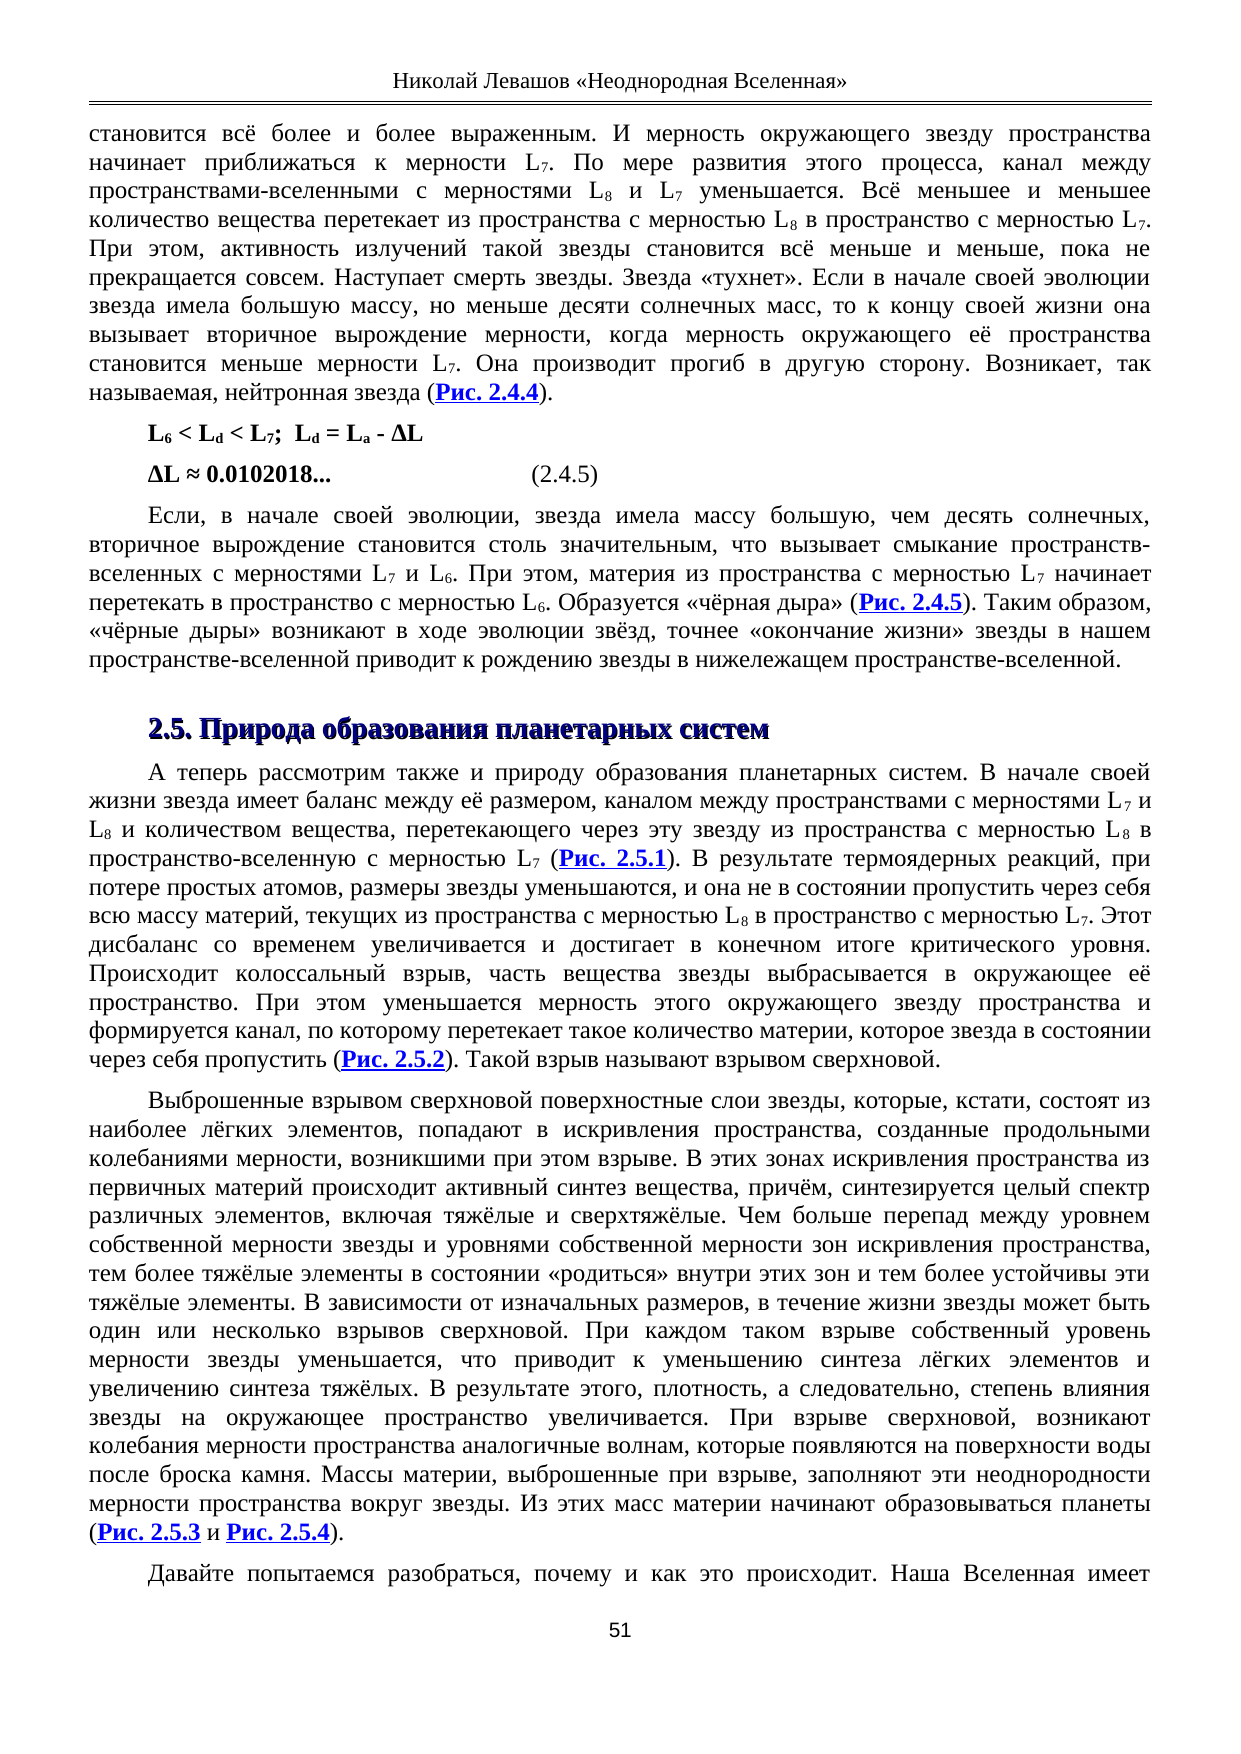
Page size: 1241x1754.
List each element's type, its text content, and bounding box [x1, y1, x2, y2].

subtitle 2.5. Природа образования планетарных систем [148, 711, 1152, 744]
text Выброшенные взрывом сверхновой поверхностные слои звезды, которые, кстати, состоят из наиболее лёгких элементов, попадают в искривления пространства, созданные продольными колебаниями мерности, возникшими при этом взрыве. В этих зонах искривления пространства из первичных материй происходит активный синтез вещества, причём, синтезируется целый спектр различных элементов, включая тяжёлые и сверхтяжёлые. Чем больше перепад между уровнем собственной мерности звезды и уровнями собственной мерности зон искривления пространства, тем более тяжёлые элементы в состоянии «родиться» внутри этих зон и тем более устойчивы эти тяжёлые элементы. В зависимости от изначальных размеров, в течение жизни звезды может быть один или несколько взрывов сверхновой. При каждом таком взрыве собственный уровень мерности звезды уменьшается, что приводит к уменьшению синтеза лёгких элементов и увеличению синтеза тяжёлых. В результате этого, плотность, а следовательно, степень влияния звезды на окружающее пространство увеличивается. При взрыве сверхновой, возникают колебания мерности пространства аналогичные волнам, которые появляются на поверхности воды после броска камня. Массы материи, выброшенные при взрыве, заполняют эти неоднородности мерности пространства вокруг звезды. Из этих масс материи начинают образовываться планеты (Рис. 2.5.3 и Рис. 2.5.4). [89, 1085, 1152, 1545]
text ΔL ≈ 0.0102018... (2.4.5) [89, 459, 1152, 488]
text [89, 1558, 1152, 1587]
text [89, 118, 1152, 406]
text Если, в начале своей эволюции, звезда имела массу большую, чем десять солнечных, вторичное вырождение становится столь значительным, что вызывает смыкание пространств-вселенных с мерностями L7 и L6. При этом, материя из пространства с мерностью L7 начинает перетекать в пространство с мерностью L6. Образуется «чёрная дыра» (Рис. 2.4.5). Таким образом, «чёрные дыры» возникают в ходе эволюции звёзд, точнее «окончание жизни» звезды в нашем пространстве-вселенной приводит к рождению звезды в нижележащем пространстве-вселенной. [89, 501, 1152, 673]
text L6 < Ld < L7; Ld = La - ΔL [89, 418, 1152, 447]
text А теперь рассмотрим также и природу образования планетарных систем. В начале своей жизни звезда имеет баланс между её размером, каналом между пространствами с мерностями L7 и L8 и количеством вещества, перетекающего через эту звезду из пространства с мерностью L8 в пространство-вселенную с мерностью L7 (Рис. 2.5.1). В результате термоядерных реакций, при потере простых атомов, размеры звезды уменьшаются, и она не в состоянии пропустить через себя всю массу материй, текущих из пространства с мерностью L8 в пространство с мерностью L7. Этот дисбаланс со временем увеличивается и достигает в конечном итоге критического уровня. Происходит колоссальный взрыв, часть вещества звезды выбрасывается в окружающее её пространство. При этом уменьшается мерность этого окружающего звезду пространства и формируется канал, по которому перетекает такое количество материи, которое звезда в состоянии через себя пропустить (Рис. 2.5.2). Такой взрыв называют взрывом сверхновой. [89, 757, 1152, 1073]
